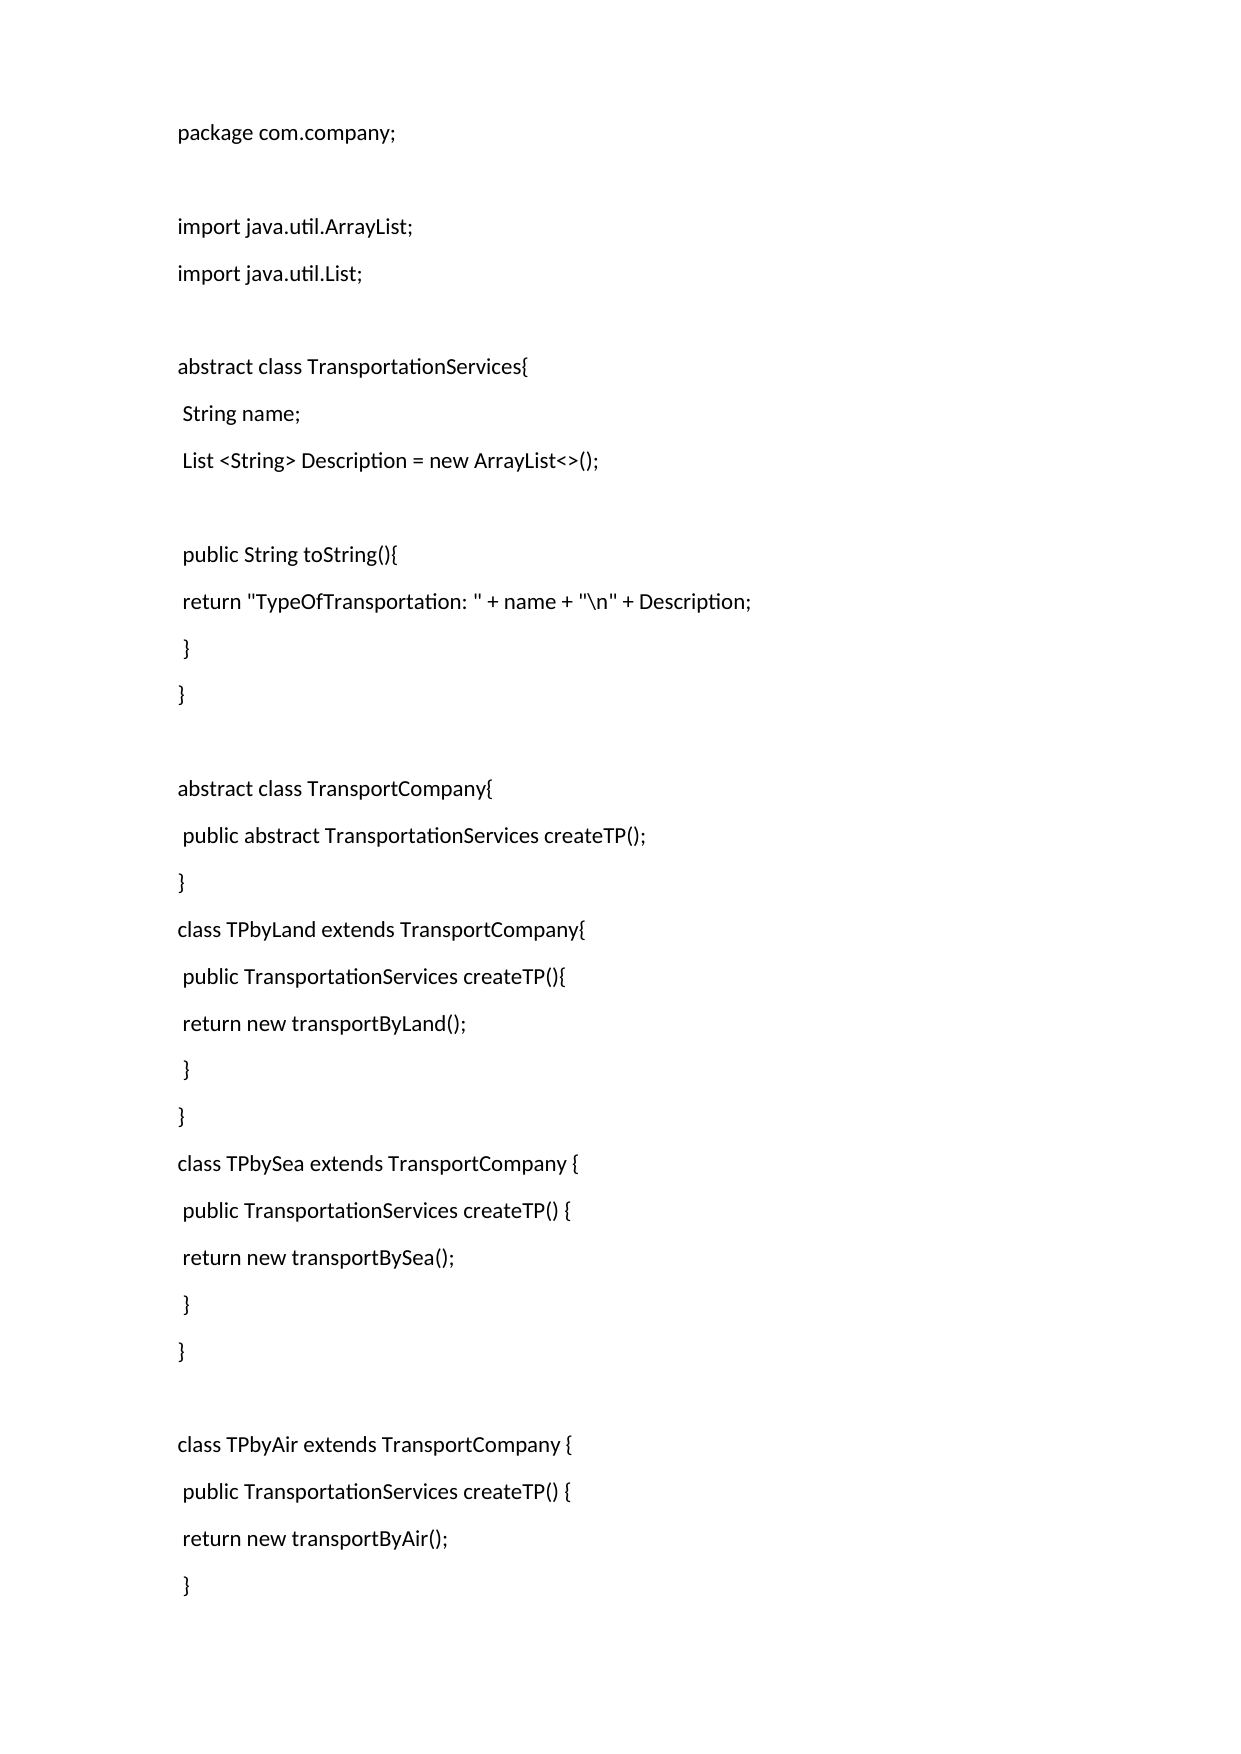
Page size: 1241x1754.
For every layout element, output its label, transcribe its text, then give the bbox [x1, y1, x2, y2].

text } [177, 1102, 1152, 1131]
text public abstract TransportationServices createTP(); [177, 821, 1152, 849]
text import java.util.ArrayList; [177, 212, 1152, 240]
text } [177, 634, 1152, 662]
text abstract class TransportationServices{ [177, 352, 1152, 381]
text return new transportBySea(); [177, 1243, 1152, 1271]
text return new transportByLand(); [177, 1009, 1152, 1037]
text List <String> Description = new ArrayList<>(); [177, 446, 1152, 474]
text } [177, 1571, 1152, 1599]
text package com.company; [177, 118, 1152, 146]
text return "TypeOfTransportation: " + name + "\n" + Description; [177, 587, 1152, 615]
text class TPbyAir extends TransportCompany { [177, 1431, 1152, 1459]
text class TPbySea extends TransportCompany { [177, 1149, 1152, 1177]
text String name; [177, 399, 1152, 427]
text public TransportationServices createTP(){ [177, 962, 1152, 990]
text return new transportByAir(); [177, 1524, 1152, 1552]
text public TransportationServices createTP() { [177, 1477, 1152, 1506]
text abstract class TransportCompany{ [177, 774, 1152, 802]
text public TransportationServices createTP() { [177, 1196, 1152, 1224]
text } [177, 681, 1152, 709]
text } [177, 1337, 1152, 1365]
text public String toString(){ [177, 540, 1152, 568]
text import java.util.List; [177, 259, 1152, 287]
text } [177, 868, 1152, 896]
text } [177, 1290, 1152, 1318]
text class TPbyLand extends TransportCompany{ [177, 915, 1152, 943]
text } [177, 1056, 1152, 1084]
